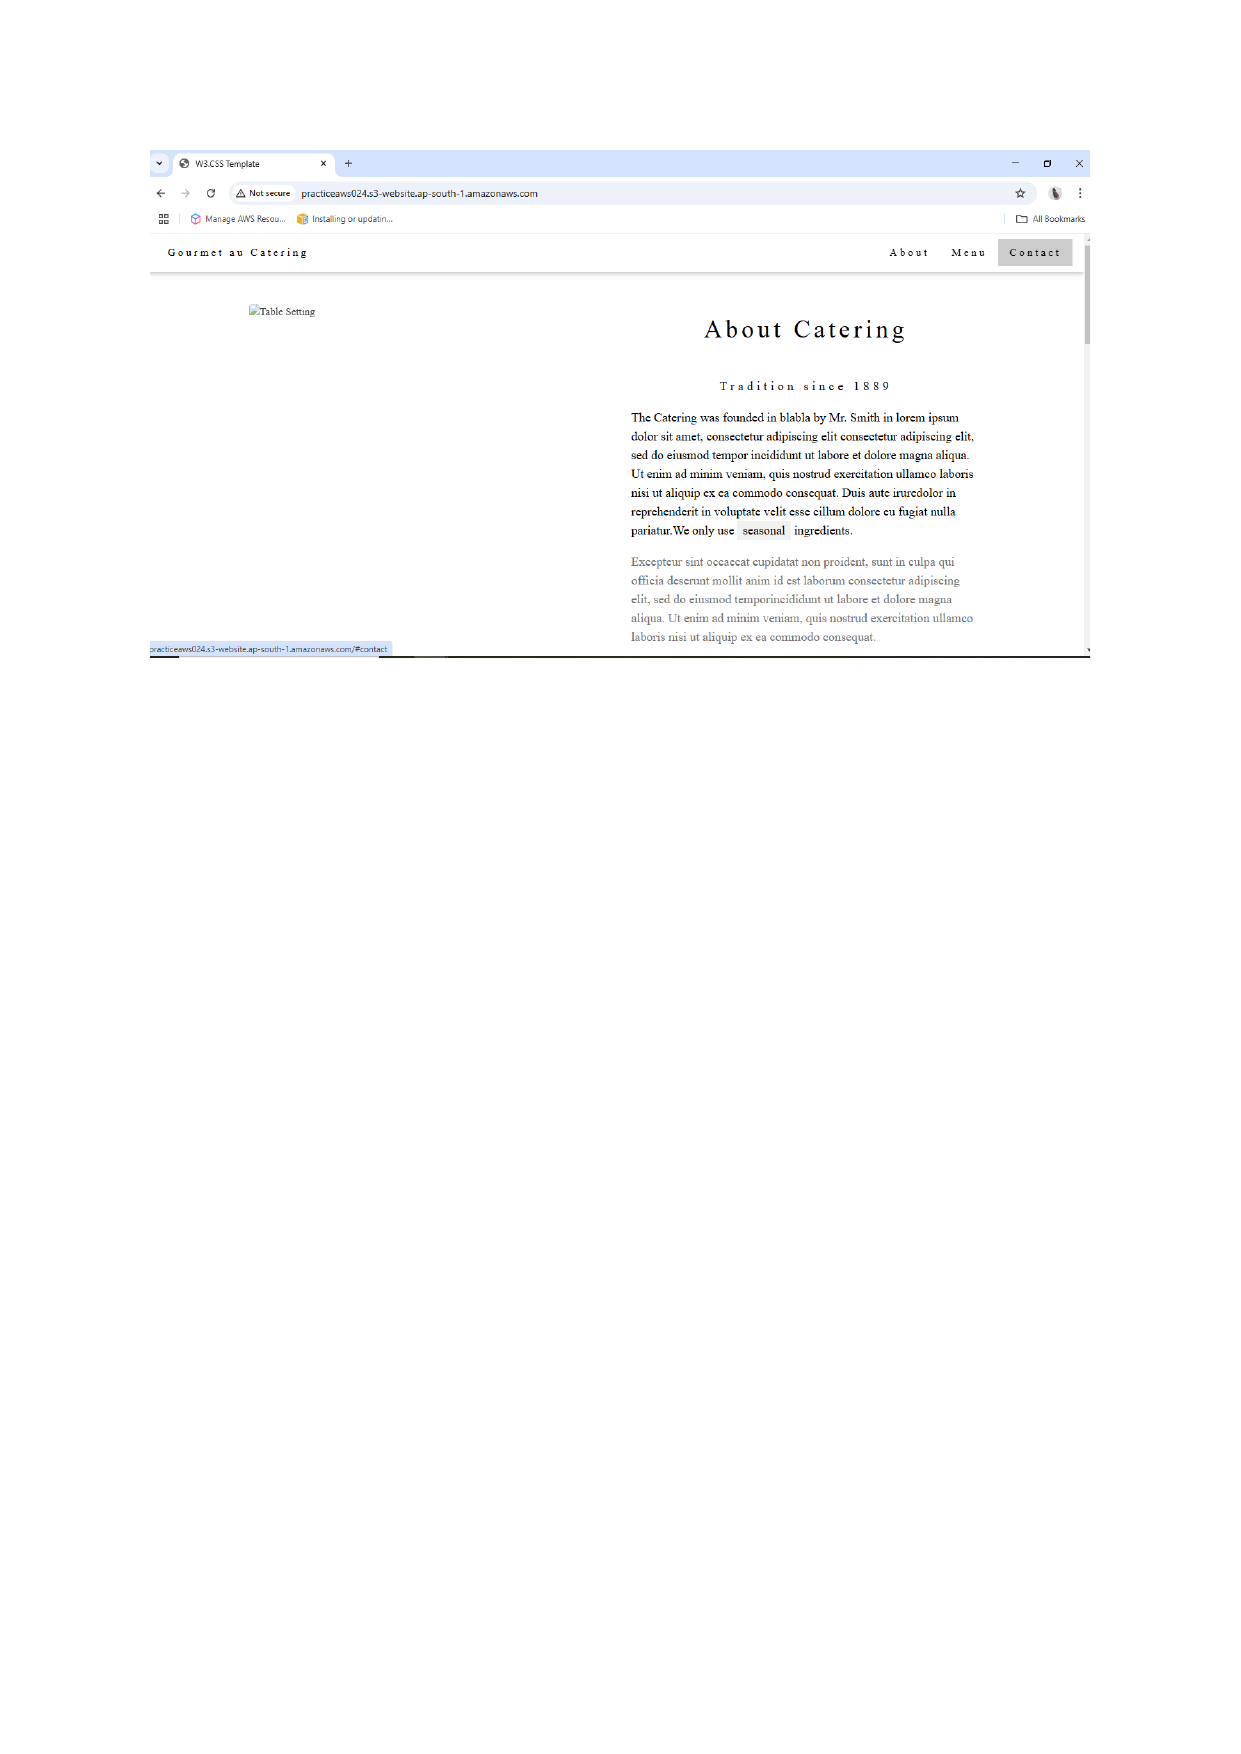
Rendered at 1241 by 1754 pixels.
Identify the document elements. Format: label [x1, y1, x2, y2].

picture [150, 150, 1091, 658]
